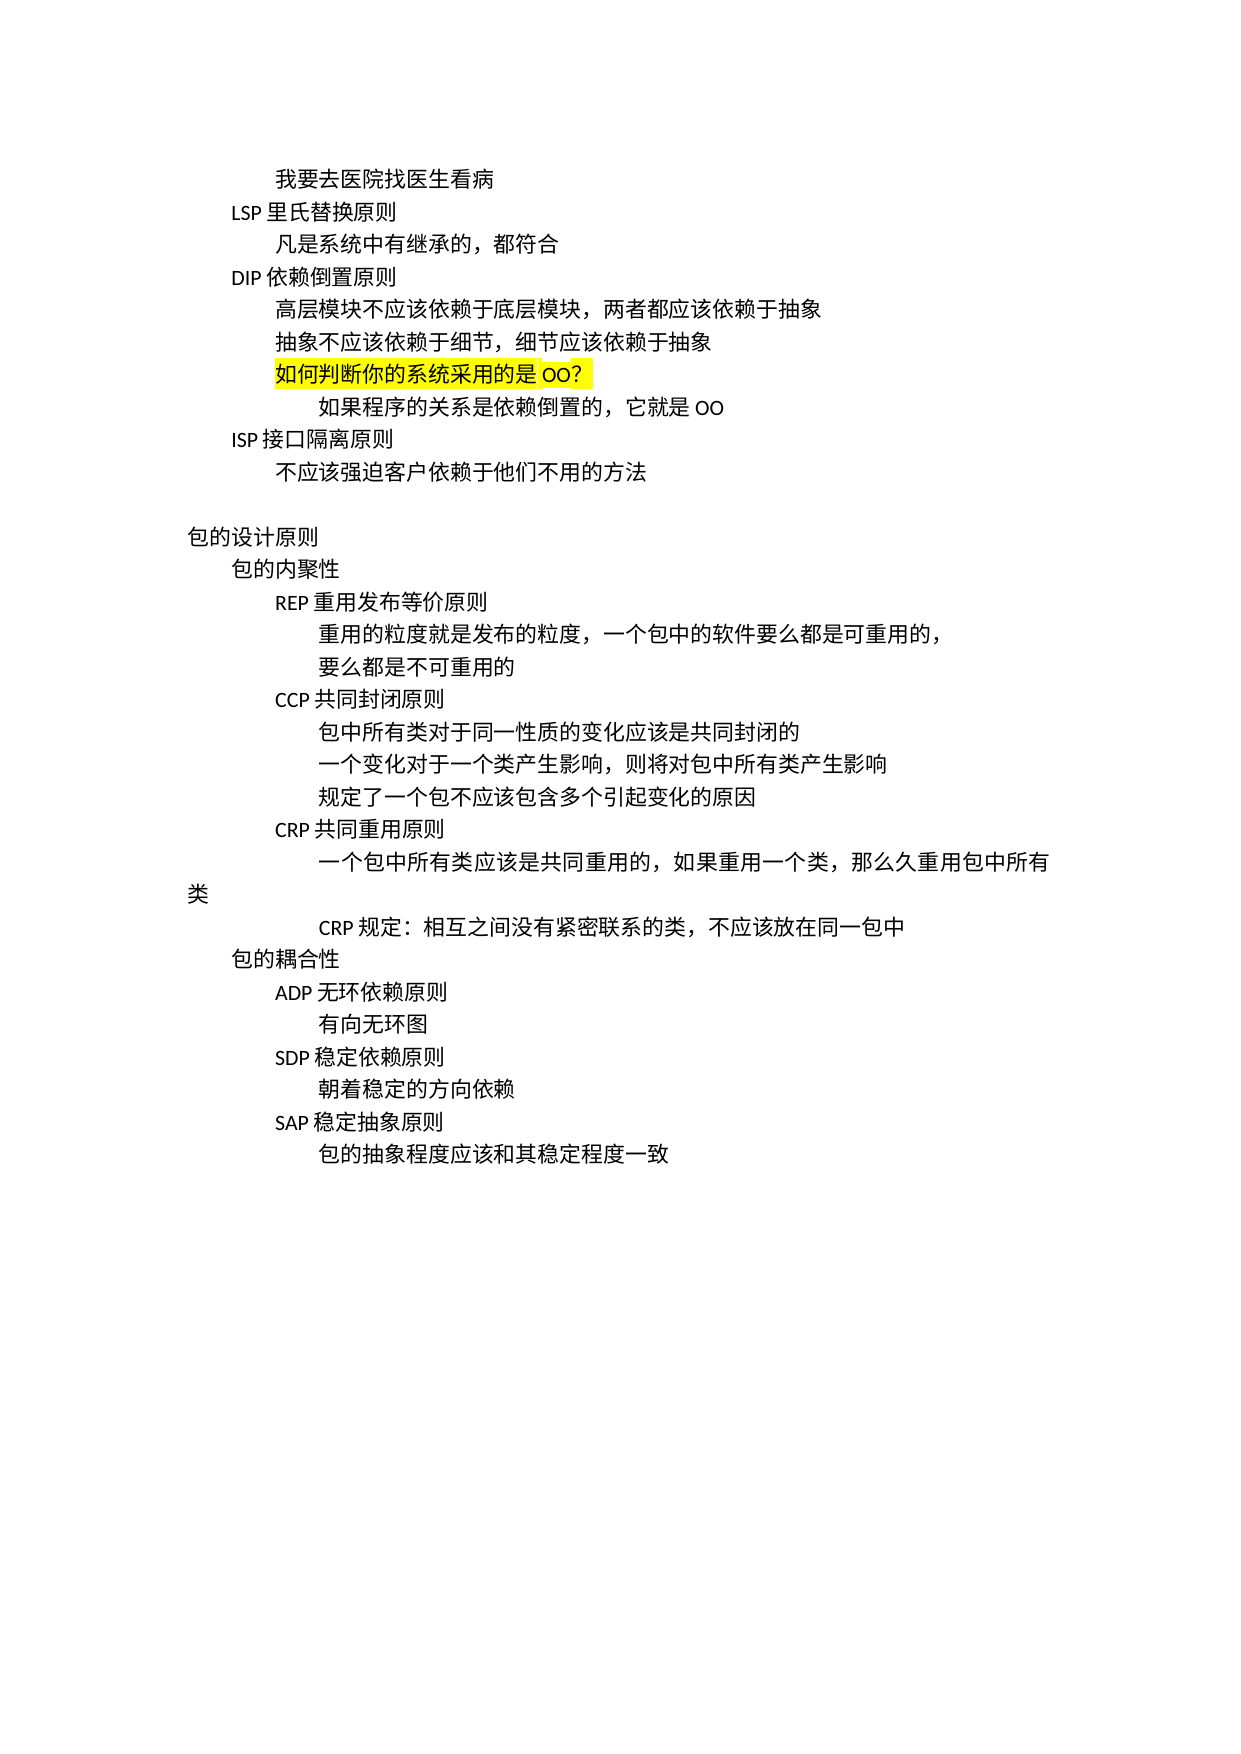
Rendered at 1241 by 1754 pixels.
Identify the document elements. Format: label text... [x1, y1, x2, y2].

text CRP规定：相互之间没有紧密联系的类，不应该放在同一包中 [187, 909, 1053, 942]
text 不应该强迫客户依赖于他们不用的方法 [187, 454, 1053, 487]
text 包的耦合性 [187, 942, 1053, 974]
text CCP共同封闭原则 [187, 682, 1053, 714]
text REP重用发布等价原则 [187, 584, 1053, 617]
text 我要去医院找医生看病 [187, 162, 1053, 194]
text 一个变化对于一个类产生影响，则将对包中所有类产生影响 [187, 747, 1053, 779]
text CRP共同重用原则 [187, 812, 1053, 844]
text 朝着稳定的方向依赖 [187, 1072, 1053, 1104]
text 一个包中所有类应该是共同重用的，如果重用一个类，那么久重用包中所有类 [187, 844, 1053, 909]
text 如何判断你的系统采用的是OO？ [187, 357, 1053, 389]
text 重用的粒度就是发布的粒度，一个包中的软件要么都是可重用的， [187, 617, 1053, 649]
text 凡是系统中有继承的，都符合 [187, 227, 1053, 259]
text 有向无环图 [187, 1007, 1053, 1039]
text 要么都是不可重用的 [187, 649, 1053, 682]
text 如果程序的关系是依赖倒置的，它就是OO [187, 389, 1053, 422]
text DIP依赖倒置原则 高层模块不应该依赖于底层模块，两者都应该依赖于抽象 [187, 259, 1053, 324]
text 包中所有类对于同一性质的变化应该是共同封闭的 [187, 714, 1053, 747]
text 抽象不应该依赖于细节，细节应该依赖于抽象 [187, 324, 1053, 357]
text 规定了一个包不应该包含多个引起变化的原因 [187, 779, 1053, 812]
text LSP里氏替换原则 [187, 194, 1053, 227]
text SDP稳定依赖原则 [187, 1039, 1053, 1072]
text 包的内聚性 [187, 552, 1053, 584]
text ADP无环依赖原则 [187, 974, 1053, 1007]
text ISP接口隔离原则 [187, 422, 1053, 454]
text SAP稳定抽象原则 [187, 1104, 1053, 1137]
text 包的抽象程度应该和其稳定程度一致 [187, 1137, 1053, 1169]
text 包的设计原则 [187, 519, 1053, 552]
